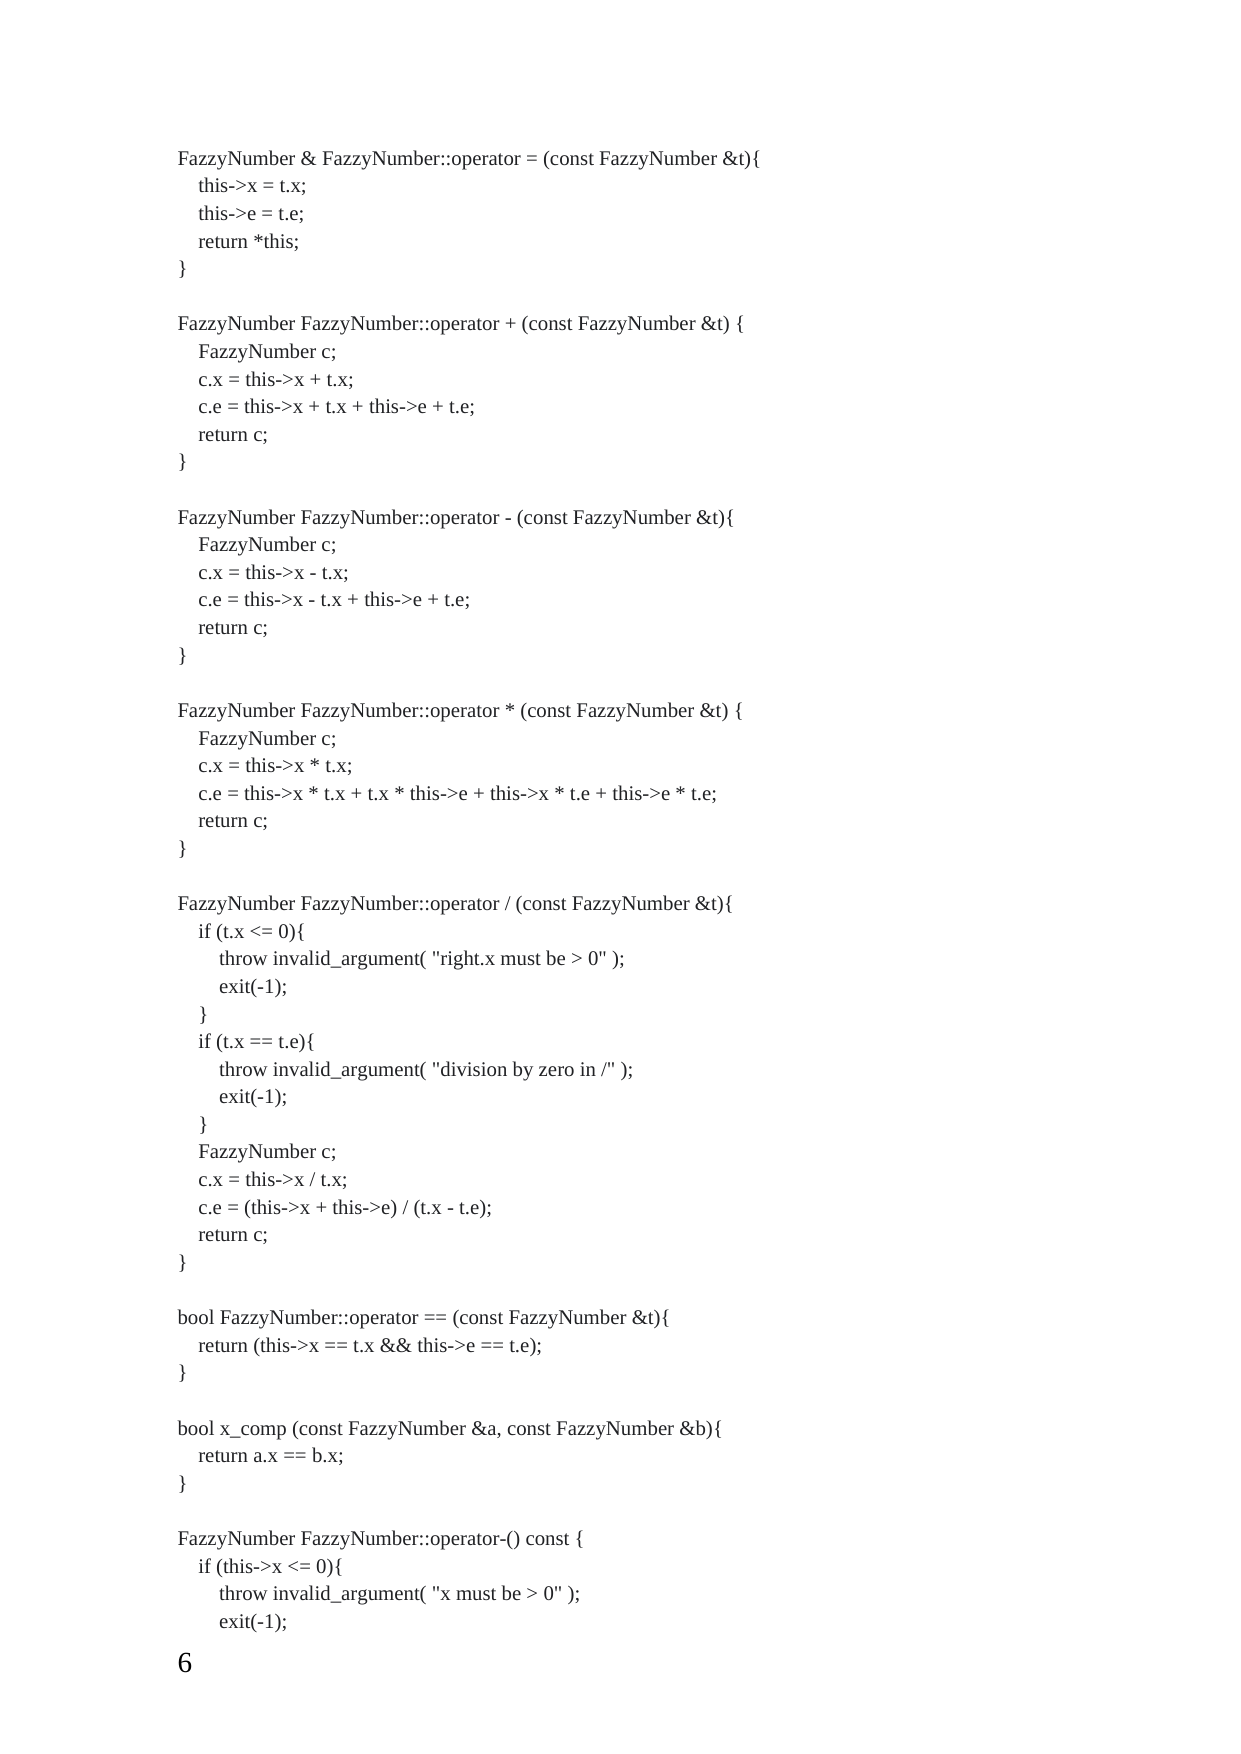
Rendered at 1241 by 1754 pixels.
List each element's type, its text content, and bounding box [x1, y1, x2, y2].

subtitle c.e = (this->x + this->e) / (t.x - t.e); [177, 1195, 1152, 1219]
subtitle exit(-1); [177, 974, 1152, 998]
subtitle FazzyNumber FazzyNumber::operator / (const FazzyNumber &t){ [177, 891, 1152, 915]
subtitle return c; [177, 615, 1152, 639]
subtitle return *this; [177, 228, 1152, 253]
subtitle bool x_comp (const FazzyNumber &a, const FazzyNumber &b){ [177, 1416, 1152, 1439]
subtitle c.e = this->x * t.x + t.x * this->e + this->x * t.e + this->e * t.e; [177, 781, 1152, 805]
subtitle return c; [177, 808, 1152, 832]
subtitle c.x = this->x - t.x; [177, 560, 1152, 584]
subtitle FazzyNumber c; [177, 339, 1152, 363]
subtitle return c; [177, 422, 1152, 446]
subtitle } [177, 1360, 1152, 1384]
subtitle } [177, 1001, 1152, 1026]
subtitle return c; [177, 1222, 1152, 1246]
subtitle FazzyNumber c; [177, 725, 1152, 749]
subtitle FazzyNumber & FazzyNumber::operator = (const FazzyNumber &t){ [177, 146, 1152, 170]
subtitle exit(-1); [177, 1609, 1152, 1633]
subtitle c.x = this->x / t.x; [177, 1167, 1152, 1191]
subtitle } [177, 1471, 1152, 1495]
subtitle exit(-1); [177, 1084, 1152, 1108]
subtitle FazzyNumber c; [177, 532, 1152, 556]
subtitle FazzyNumber c; [177, 1139, 1152, 1163]
subtitle c.e = this->x + t.x + this->e + t.e; [177, 394, 1152, 418]
subtitle return (this->x == t.x && this->e == t.e); [177, 1333, 1152, 1357]
subtitle this->x = t.x; [177, 173, 1152, 197]
subtitle c.x = this->x * t.x; [177, 753, 1152, 777]
subtitle if (t.x == t.e){ [177, 1029, 1152, 1053]
subtitle } [177, 836, 1152, 860]
subtitle FazzyNumber FazzyNumber::operator * (const FazzyNumber &t) { [177, 698, 1152, 722]
subtitle FazzyNumber FazzyNumber::operator + (const FazzyNumber &t) { [177, 311, 1152, 335]
subtitle c.x = this->x + t.x; [177, 367, 1152, 391]
subtitle throw invalid_argument( "x must be > 0" ); [177, 1581, 1152, 1605]
subtitle throw invalid_argument( "division by zero in /" ); [177, 1057, 1152, 1081]
subtitle } [177, 643, 1152, 667]
subtitle } [177, 449, 1152, 473]
subtitle } [177, 256, 1152, 280]
subtitle c.e = this->x - t.x + this->e + t.e; [177, 587, 1152, 611]
subtitle FazzyNumber FazzyNumber::operator-() const { [177, 1526, 1152, 1550]
subtitle if (t.x <= 0){ [177, 919, 1152, 943]
subtitle } [177, 1112, 1152, 1136]
subtitle throw invalid_argument( "right.x must be > 0" ); [177, 946, 1152, 970]
subtitle return a.x == b.x; [177, 1443, 1152, 1467]
subtitle bool FazzyNumber::operator == (const FazzyNumber &t){ [177, 1305, 1152, 1329]
subtitle FazzyNumber FazzyNumber::operator - (const FazzyNumber &t){ [177, 504, 1152, 529]
subtitle } [177, 1250, 1152, 1274]
subtitle this->e = t.e; [177, 201, 1152, 225]
subtitle if (this->x <= 0){ [177, 1553, 1152, 1578]
